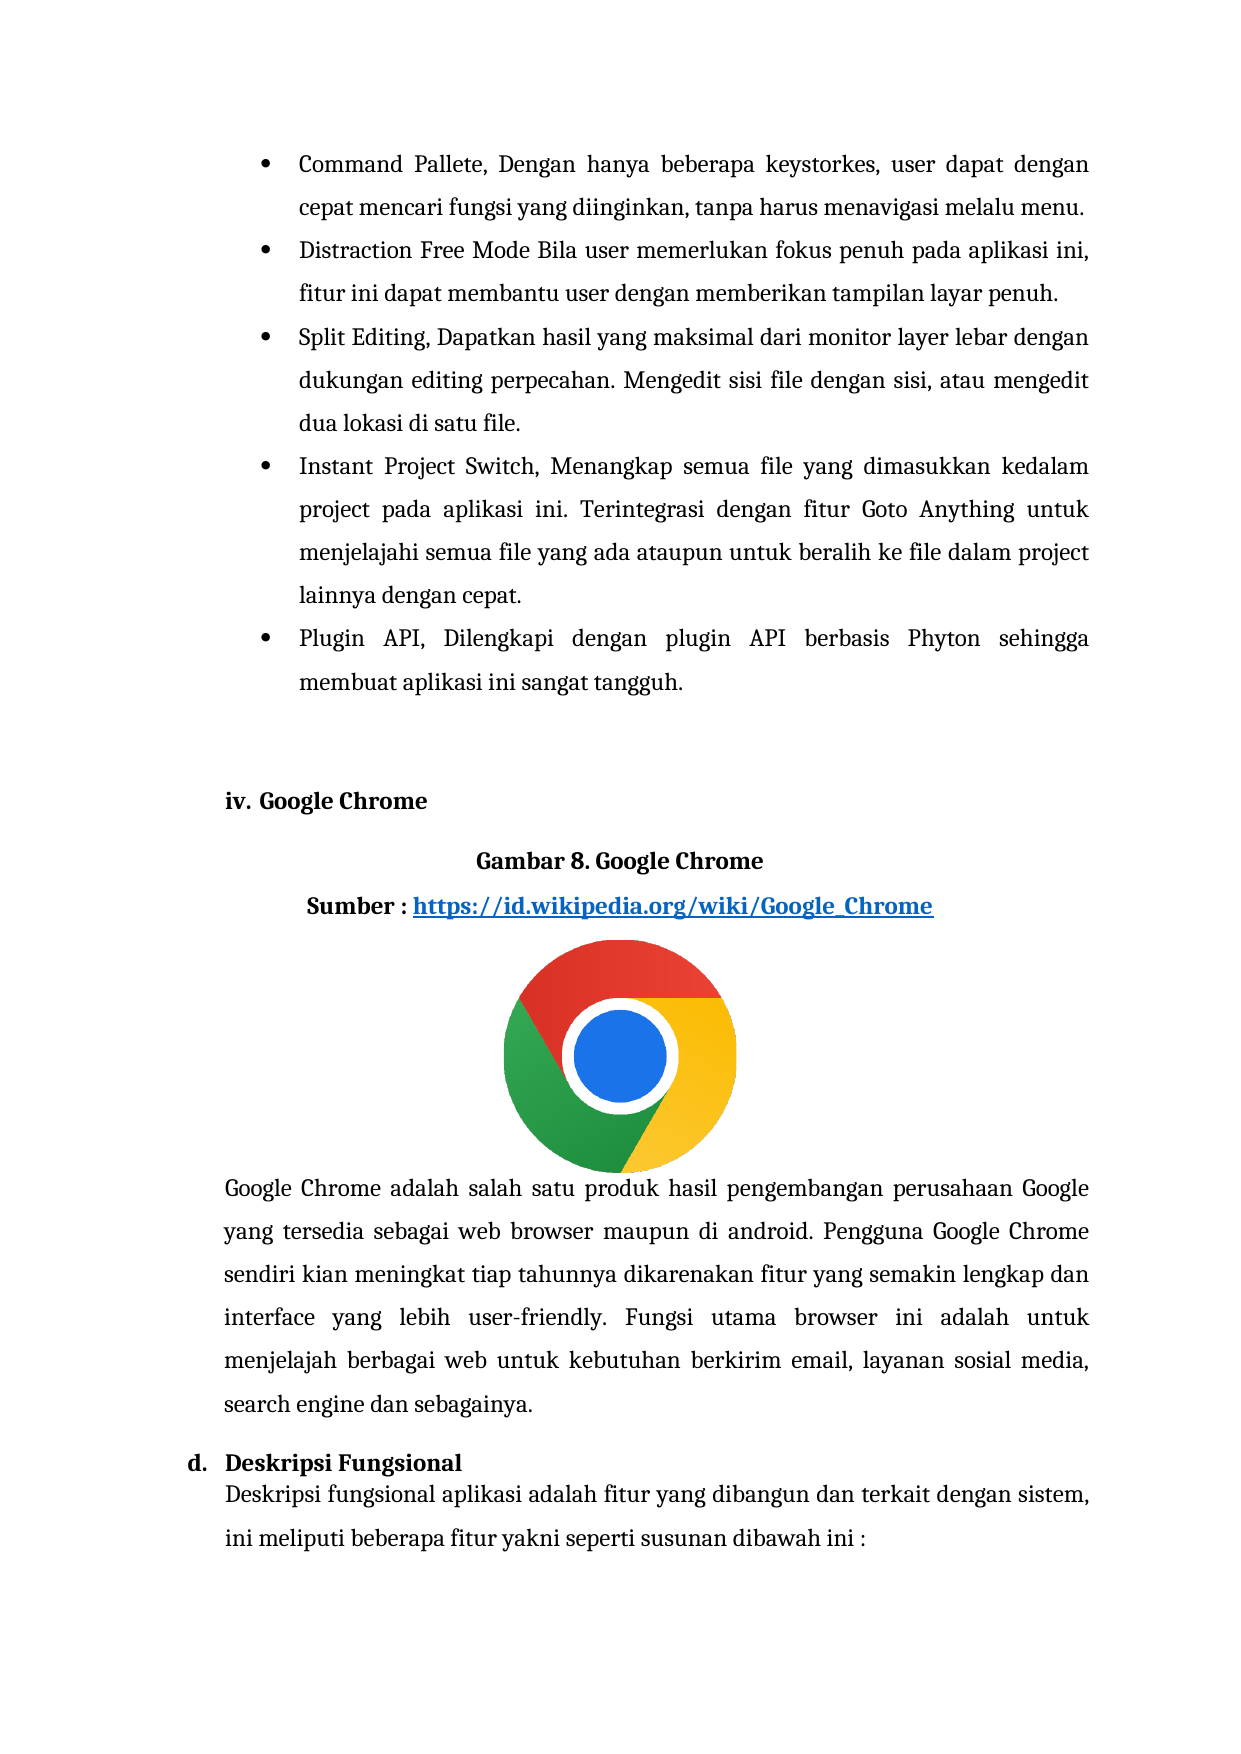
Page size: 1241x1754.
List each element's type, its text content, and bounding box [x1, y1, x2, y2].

list Google Chrome [225, 787, 1090, 816]
list Instant Project Switch, Menangkap semua file yang dimasukkan kedalam project pada aplikasi ini. Terintegrasi dengan fitur Goto Anything untuk menjelajahi semua file yang ada ataupun untuk beralih ke file dalam project lainnya dengan cepat. [261, 452, 1090, 610]
text Gambar 8. Google Chrome [150, 847, 1090, 876]
text Google Chrome adalah salah satu produk hasil pengembangan perusahaan Google yang tersedia sebagai web browser maupun di android. Pengguna Google Chrome sendiri kian meningkat tiap tahunnya dikarenakan fitur yang semakin lengkap dan interface yang lebih user-friendly. Fungsi utama browser ini adalah untuk menjelajah berbagai web untuk kebutuhan berkirim email, layanan sosial media, search engine dan sebagainya. [224, 1174, 1090, 1418]
list Plugin API, Dilengkapi dengan plugin API berbasis Phyton sehingga membuat aplikasi ini sangat tangguh. [261, 624, 1090, 696]
text Sumber : https://id.wikipedia.org/wiki/Google_Chrome [150, 892, 1090, 921]
list Split Editing, Dapatkan hasil yang maksimal dari monitor layer lebar dengan dukungan editing perpecahan. Mengedit sisi file dengan sisi, atau mengedit dua lokasi di satu file. [261, 322, 1090, 437]
list Deskripsi fungsional aplikasi adalah fitur yang dibangun dan terkait dengan sistem, ini meliputi beberapa fitur yakni seperti susunan dibawah ini : [225, 1480, 1090, 1552]
list Distraction Free Mode Bila user memerlukan fokus penuh pada aplikasi ini, fitur ini dapat membantu user dengan memberikan tampilan layar penuh. [261, 236, 1090, 308]
list Command Pallete, Dengan hanya beberapa keystorkes, user dapat dengan cepat mencari fungsi yang diinginkan, tanpa harus menavigasi melalu menu. [261, 150, 1090, 222]
list Deskripsi Fungsional [187, 1449, 1090, 1478]
picture [503, 940, 737, 1173]
